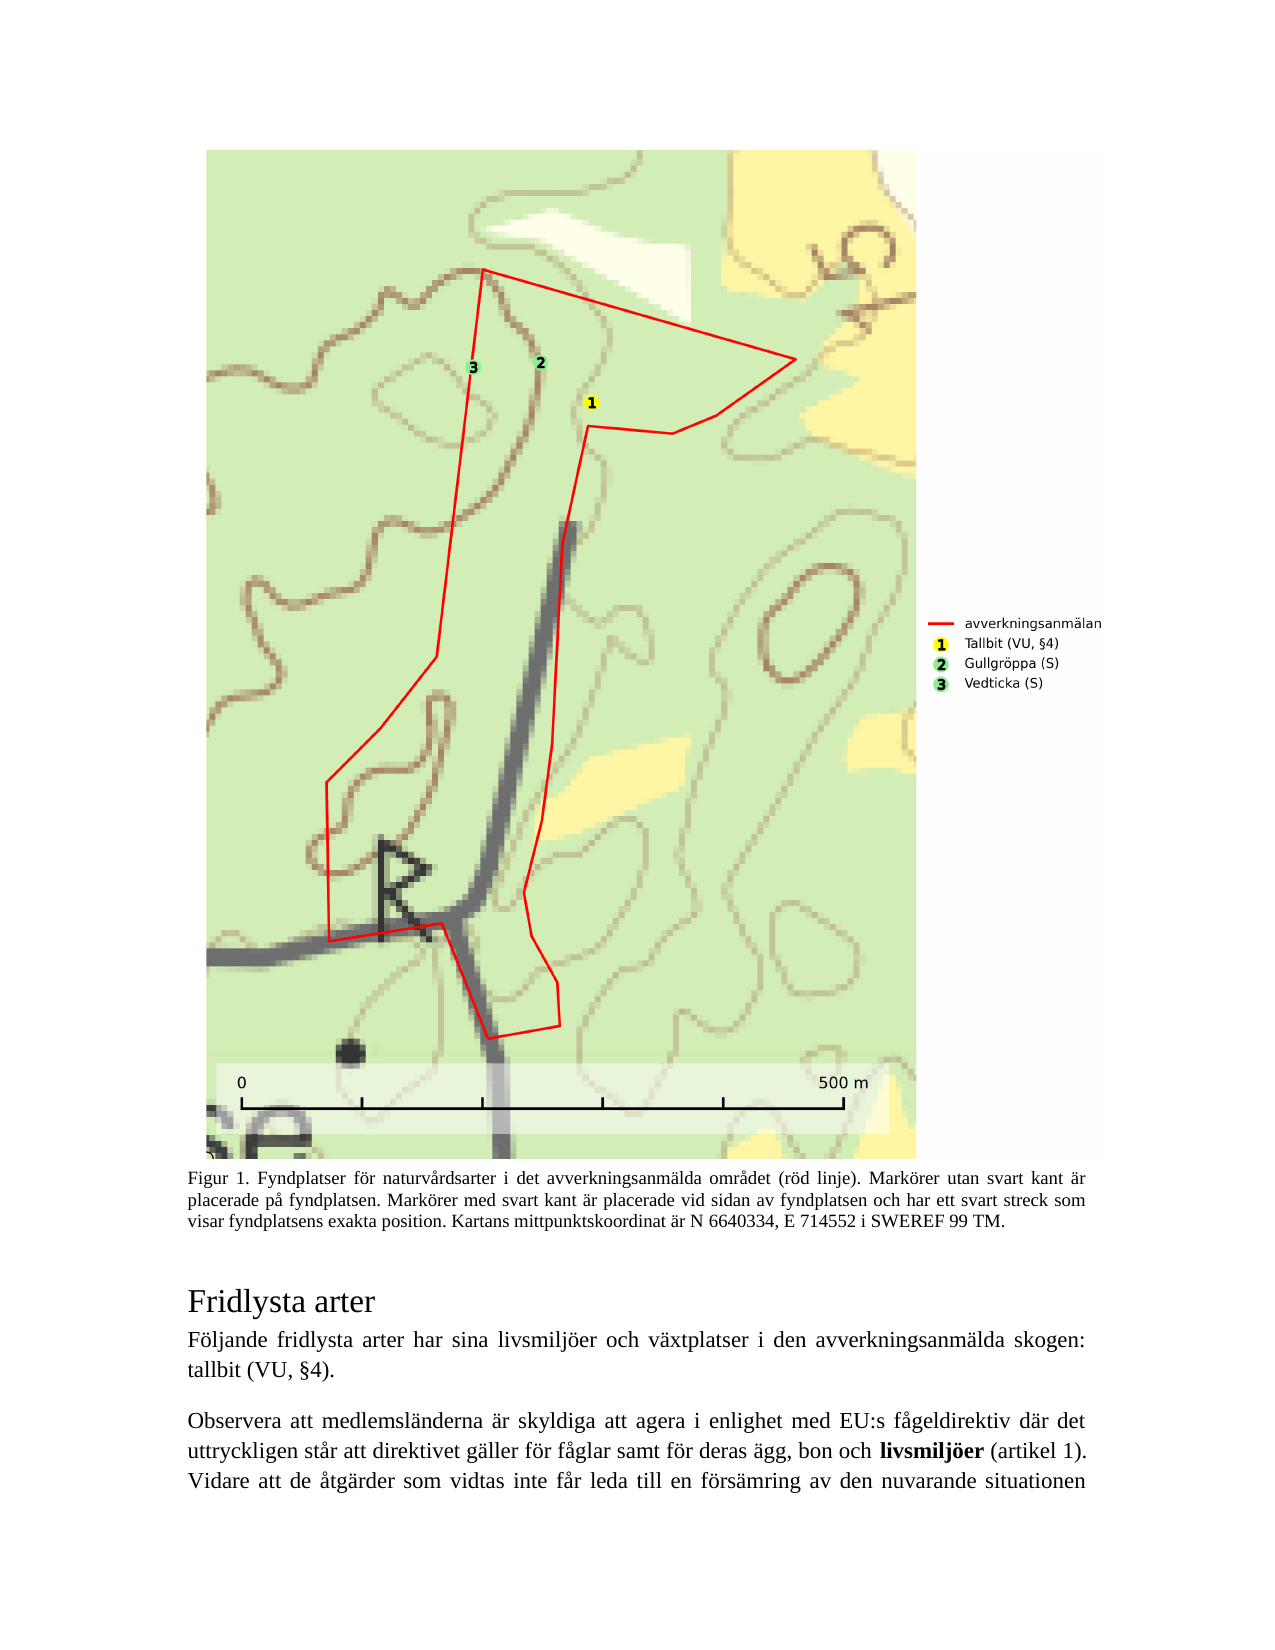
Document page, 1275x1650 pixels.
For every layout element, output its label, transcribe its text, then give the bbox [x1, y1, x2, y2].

subtitle Fridlysta arter [187, 1282, 1087, 1320]
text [187, 1407, 1087, 1494]
picture [206, 150, 1107, 1159]
text Figur 1. Fyndplatser för naturvårdsarter i det avverkningsanmälda området (röd linje). Markörer utan svart kant är placerade på fyndplatsen. Markörer med svart kant är placerade vid sidan av fyndplatsen och har ett svart streck som visar fyndplatsens exakta position. Kartans mittpunktskoordinat är N 6640334, E 714552 i SWEREF 99 TM. [187, 1167, 1087, 1232]
text Följande fridlysta arter har sina livsmiljöer och växtplatser i den avverkningsanmälda skogen: tallbit (VU, §4). [187, 1326, 1087, 1382]
